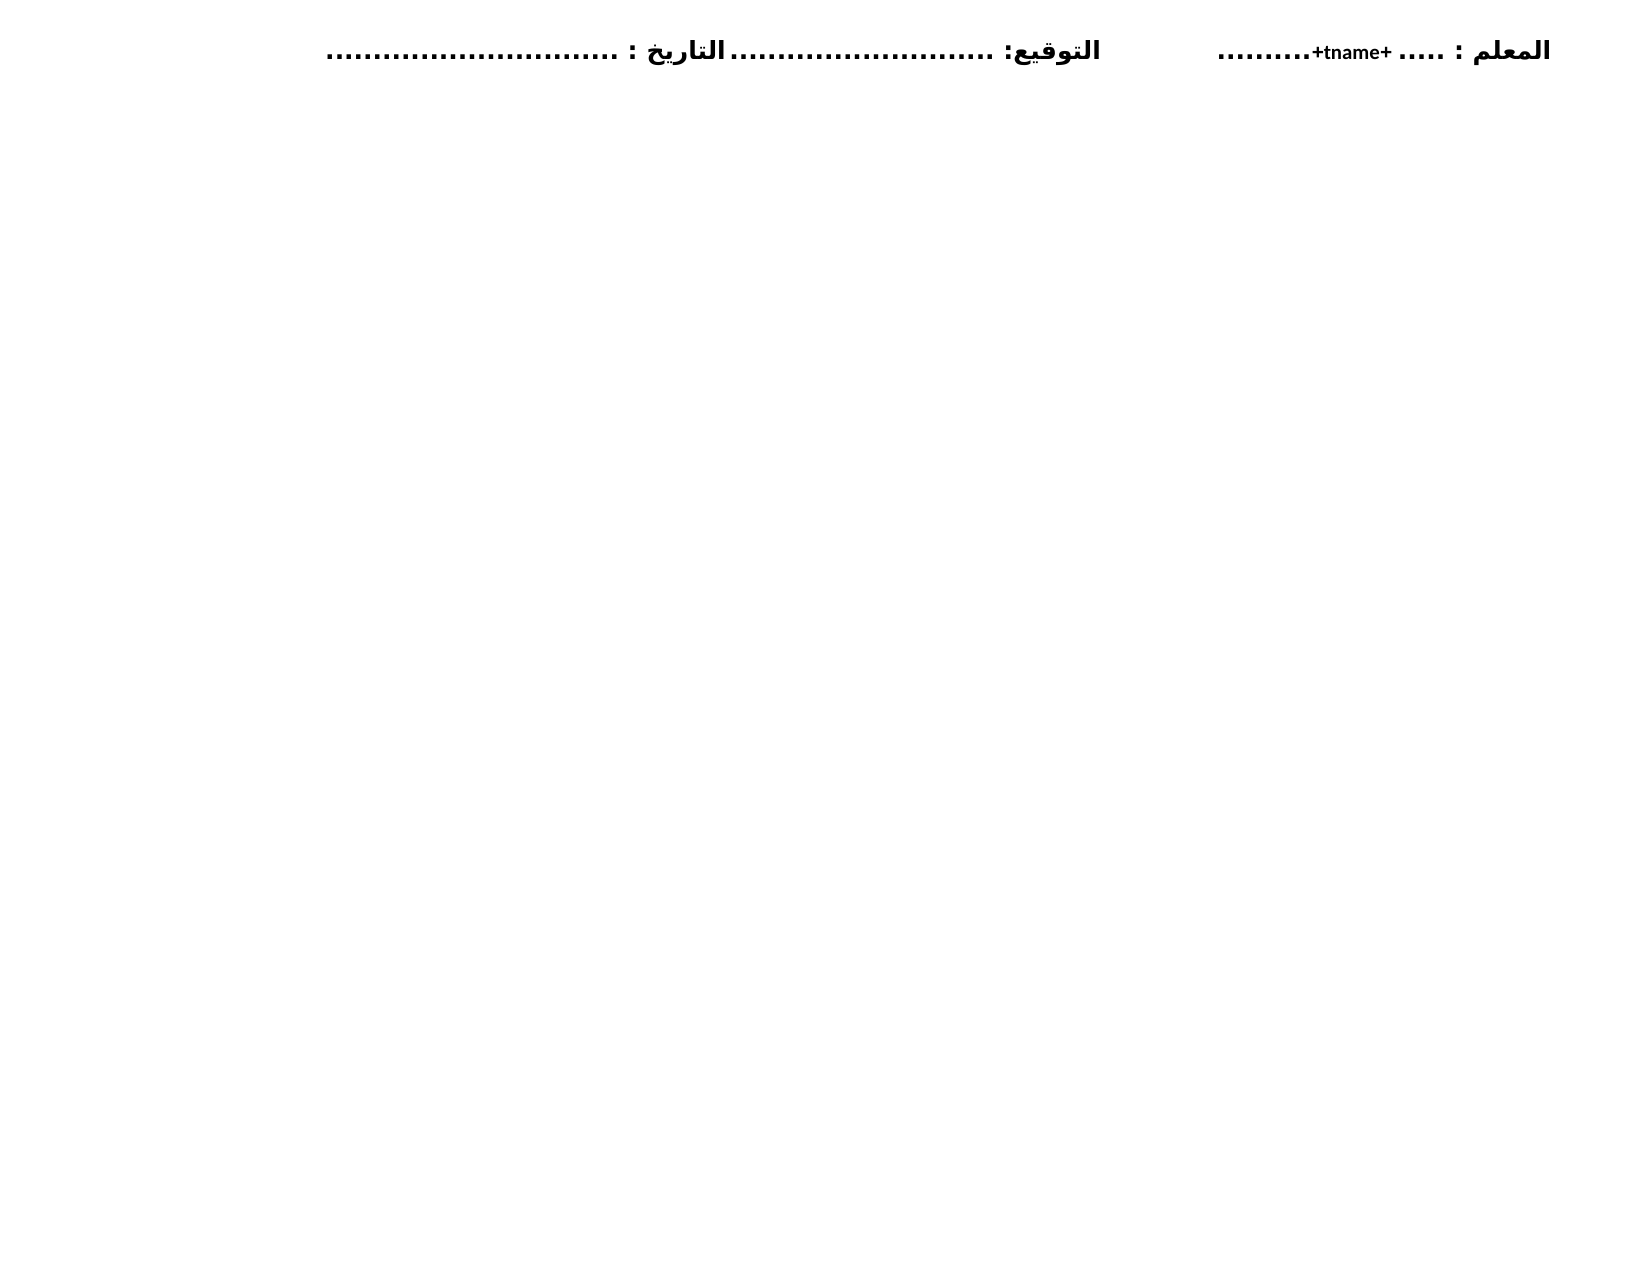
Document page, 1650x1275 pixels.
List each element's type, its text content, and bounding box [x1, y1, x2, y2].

text المعلم : ..... +tname+.......... التوقيع: ............................ التاريخ : ............................... [9, 37, 1626, 66]
